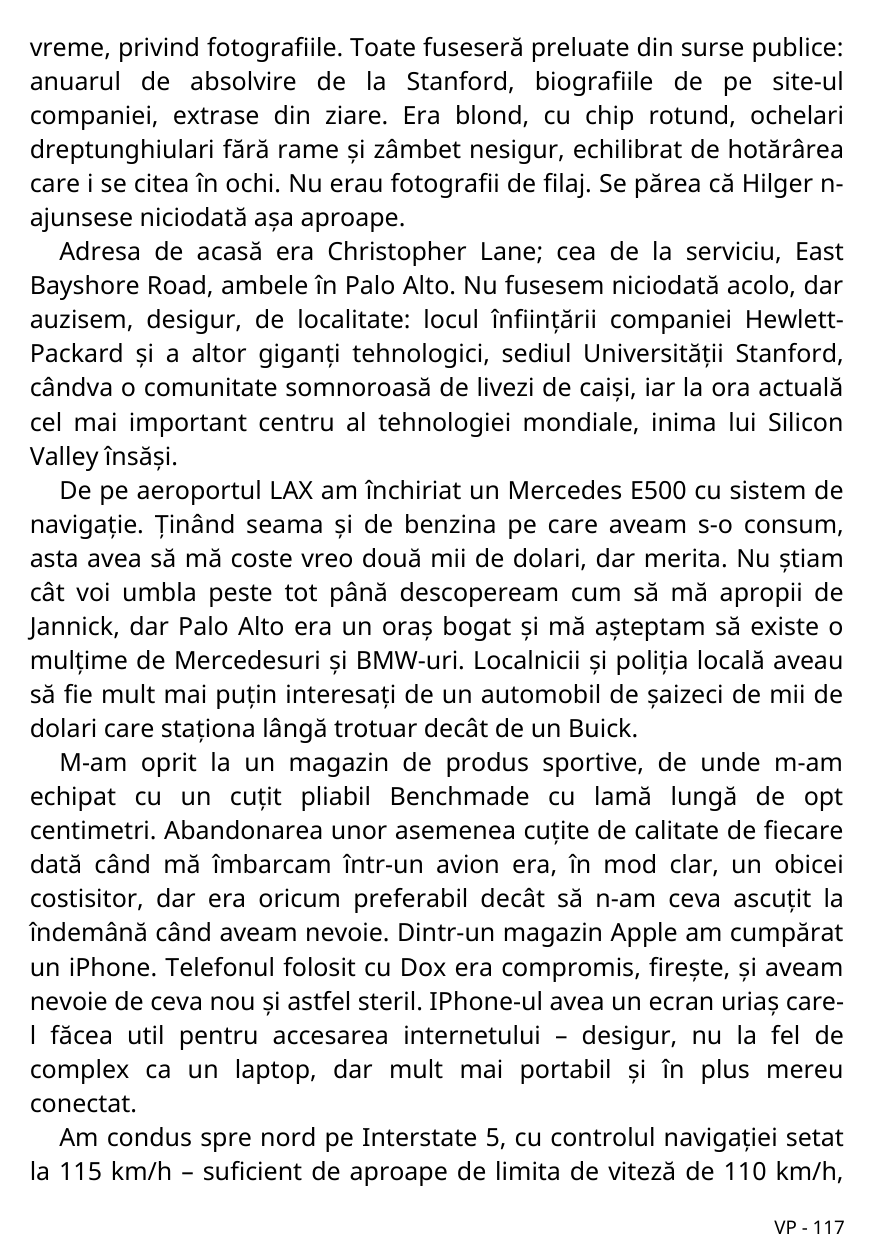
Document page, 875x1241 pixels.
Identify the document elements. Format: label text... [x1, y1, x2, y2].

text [29, 29, 844, 234]
text M-am oprit la un magazin de produs sportive, de unde m-am echipat cu un cuțit pliabil Benchmade cu lamă lungă de opt centimetri. Abandonarea unor asemenea cuțite de calitate de fiecare dată când mă îmbarcam într-un avion era, în mod clar, un obicei costisitor, dar era oricum preferabil decât să n-am ceva ascuțit la îndemână când aveam nevoie. Dintr-un magazin Apple am cumpărat un iPhone. Telefonul folosit cu Dox era compromis, firește, și aveam nevoie de ceva nou și astfel steril. IPhone-ul avea un ecran uriaș care-l făcea util pentru accesarea internetului – desigur, nu la fel de complex ca un laptop, dar mult mai portabil și în plus mereu conectat. [29, 745, 844, 1119]
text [29, 1119, 844, 1188]
text Adresa de acasă era Christopher Lane; cea de la serviciu, East Bayshore Road, ambele în Palo Alto. Nu fusesem niciodată acolo, dar auzisem, desigur, de localitate: locul înființării companiei Hewlett-Packard și a altor giganți tehnologici, sediul Universității Stanford, cândva o comunitate somnoroasă de livezi de caiși, iar la ora actuală cel mai important centru al tehnologiei mondiale, inima lui Silicon Valley însăși. [29, 234, 844, 472]
text De pe aeroportul LAX am închiriat un Mercedes E500 cu sistem de navigație. Ținând seama și de benzina pe care aveam s-o consum, asta avea să mă coste vreo două mii de dolari, dar merita. Nu știam cât voi umbla peste tot până descopeream cum să mă apropii de Jannick, dar Palo Alto era un oraș bogat și mă așteptam să existe o mulțime de Mercedesuri și BMW-uri. Localnicii și poliția locală aveau să fie mult mai puțin interesați de un automobil de șaizeci de mii de dolari care staționa lângă trotuar decât de un Buick. [29, 472, 844, 745]
